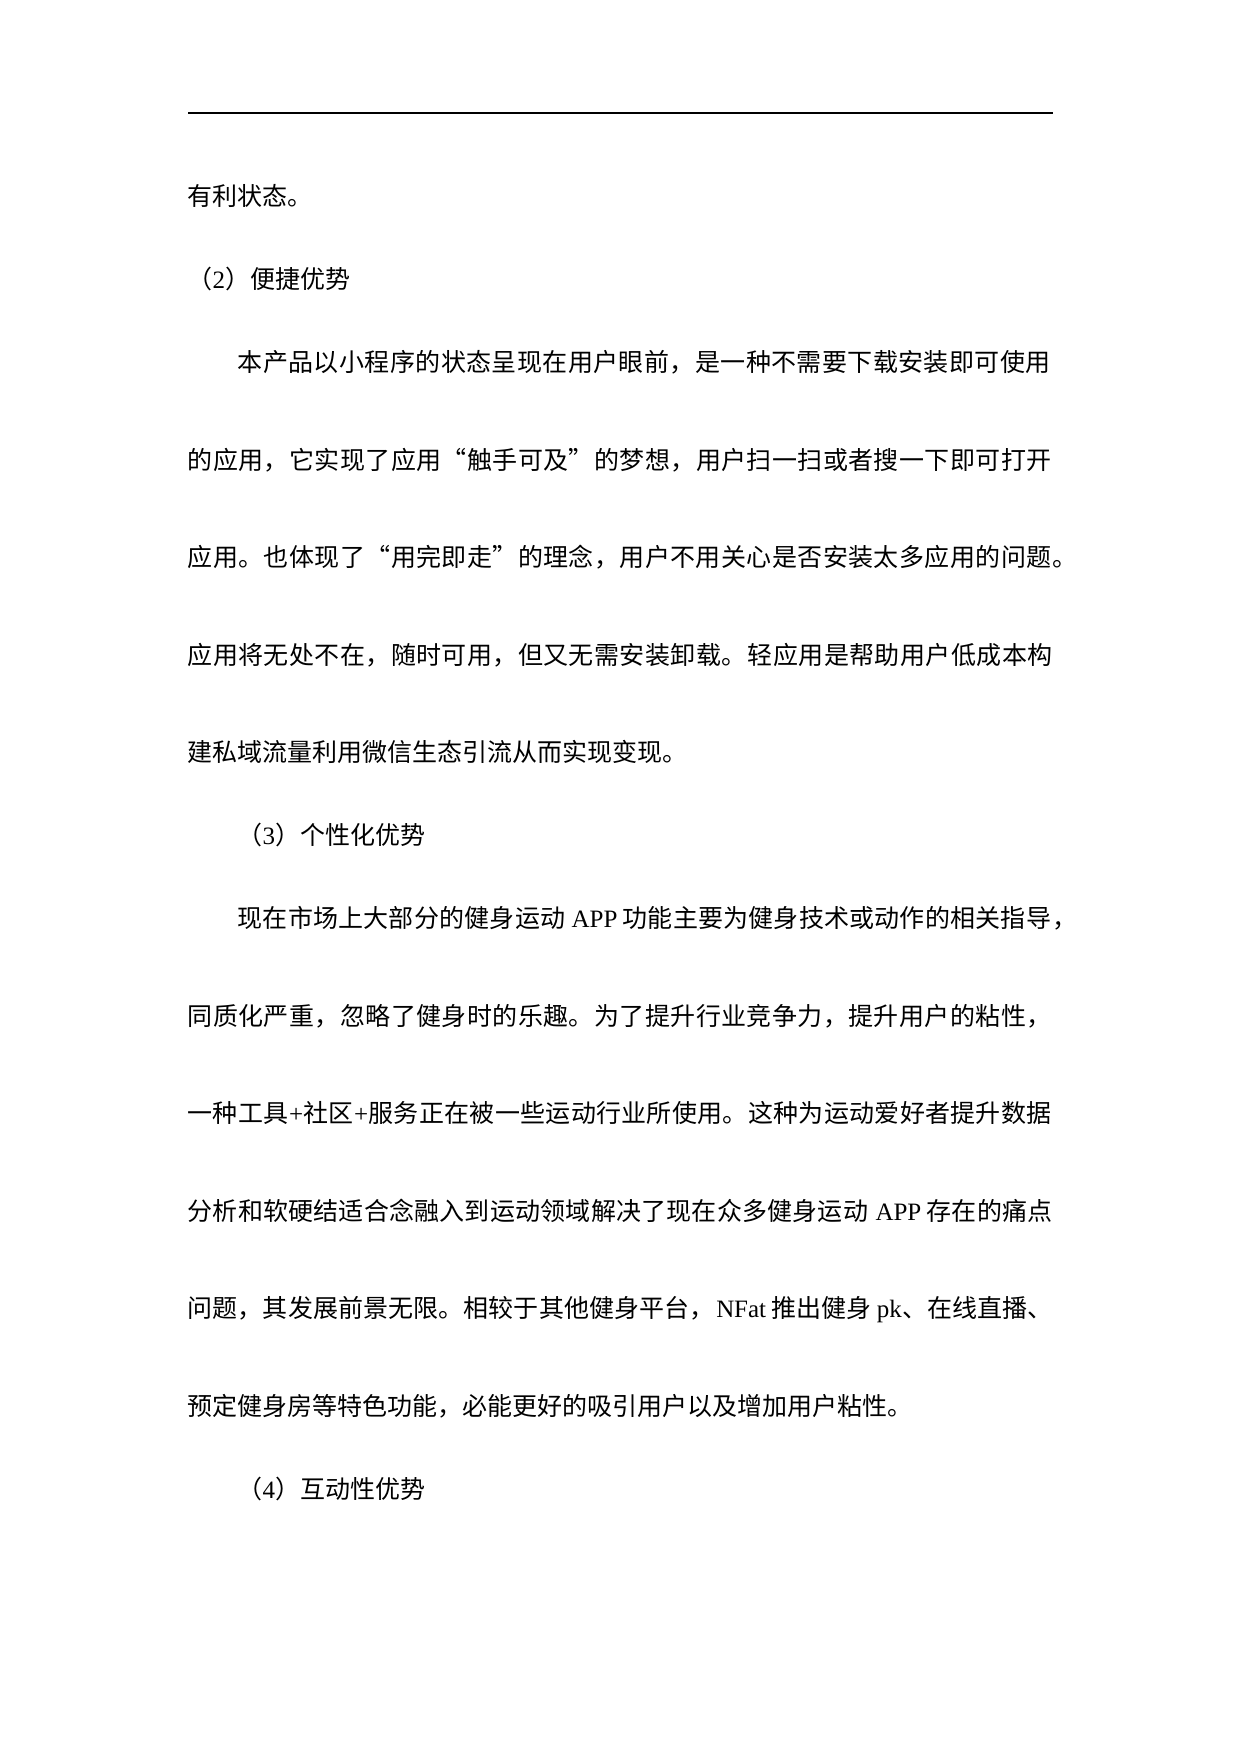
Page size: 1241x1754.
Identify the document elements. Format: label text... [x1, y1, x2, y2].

text 现在市场上大部分的健身运动APP功能主要为健身技术或动作的相关指导，同质化严重，忽略了健身时的乐趣。为了提升行业竞争力，提升用户的粘性，一种工具+社区+服务正在被一些运动行业所使用。这种为运动爱好者提升数据分析和软硬结适合念融入到运动领域解决了现在众多健身运动APP存在的痛点问题，其发展前景无限。相较于其他健身平台，NFat推出健身pk、在线直播、预定健身房等特色功能，必能更好的吸引用户以及增加用户粘性。 [187, 884, 1053, 1437]
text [187, 162, 1053, 227]
text （3）个性化优势 [187, 801, 1053, 866]
text 本产品以小程序的状态呈现在用户眼前，是一种不需要下载安装即可使用的应用，它实现了应用“触手可及”的梦想，用户扫一扫或者搜一下即可打开应用。也体现了“用完即走”的理念，用户不用关心是否安装太多应用的问题。应用将无处不在，随时可用，但又无需安装卸载。轻应用是帮助用户低成本构建私域流量利用微信生态引流从而实现变现。 [187, 328, 1053, 783]
list 便捷优势 [187, 245, 1053, 310]
text （4）互动性优势 [237, 1455, 1053, 1520]
